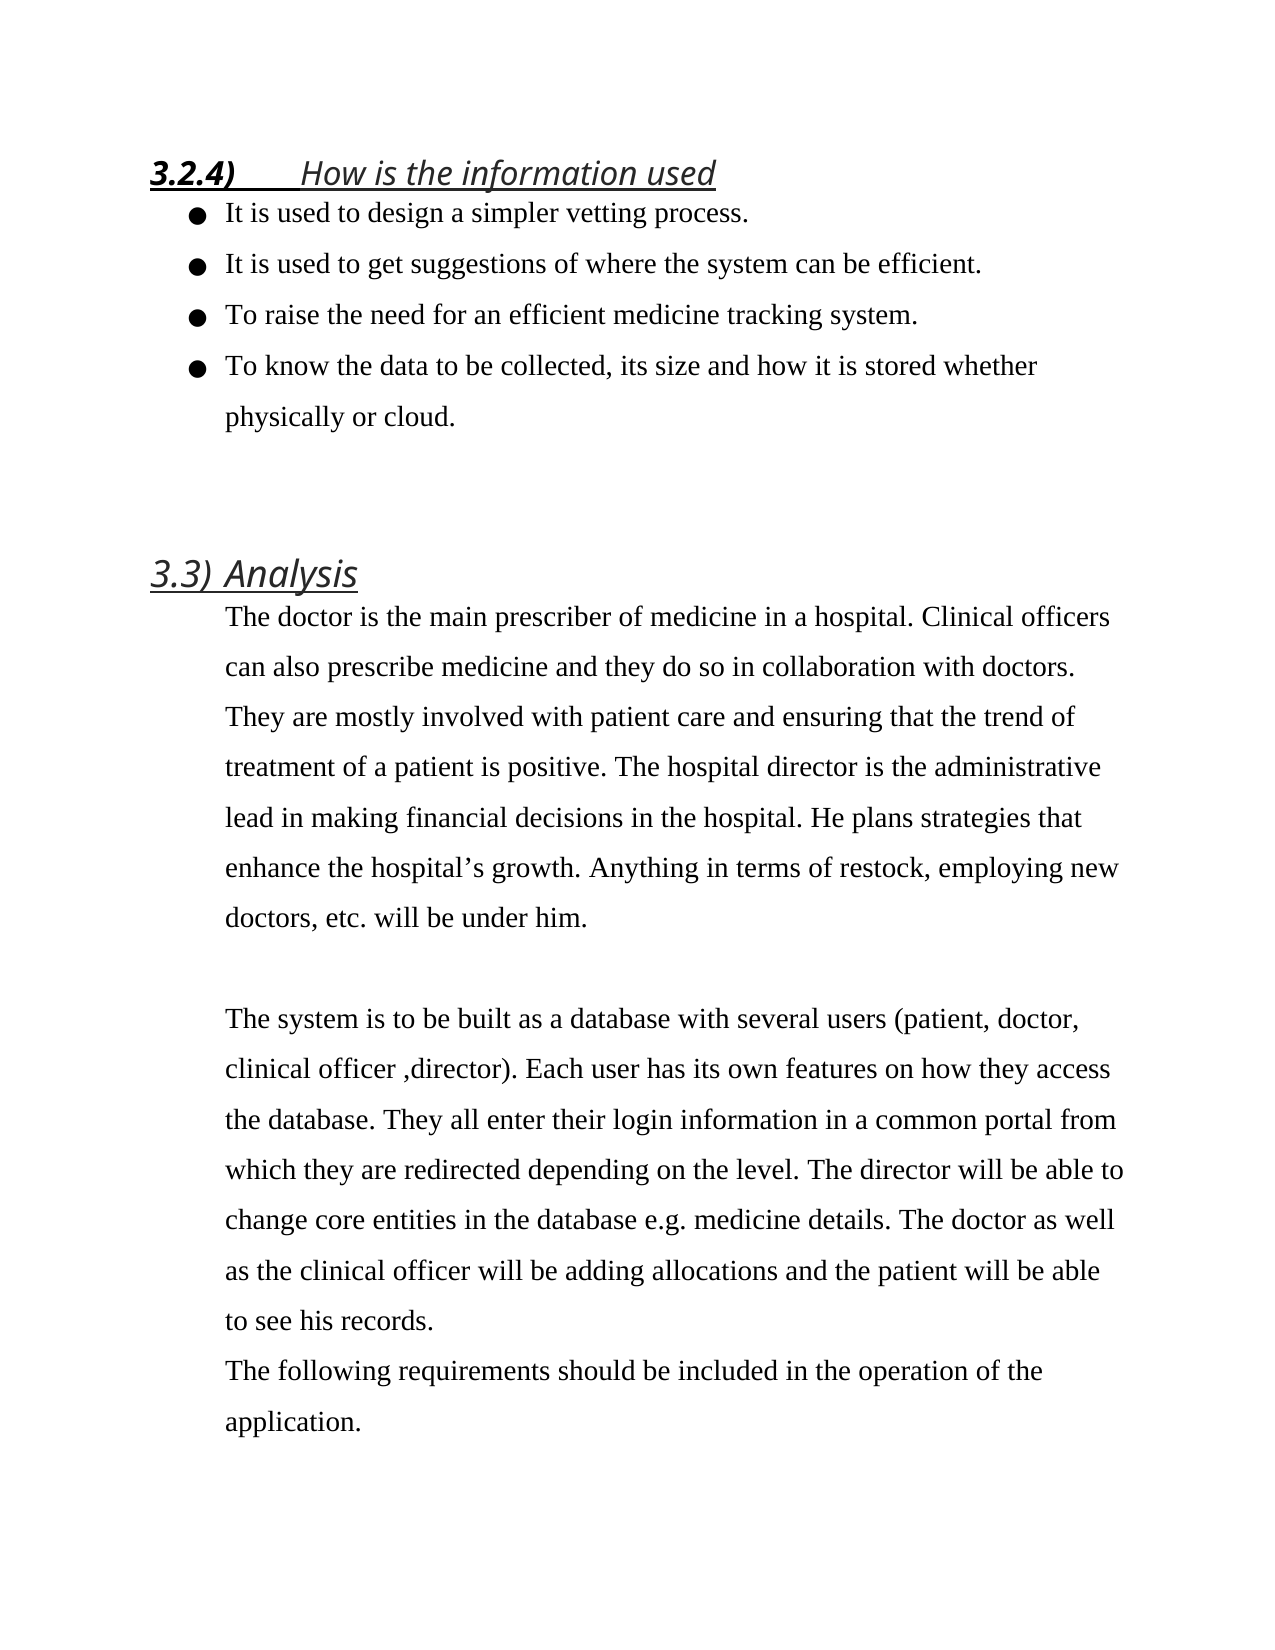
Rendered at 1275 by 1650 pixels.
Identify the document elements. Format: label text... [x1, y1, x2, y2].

list To raise the need for an efficient medicine tracking system. [187, 297, 1125, 332]
list It is used to get suggestions of where the system can be efficient. [187, 246, 1125, 281]
text The following requirements should be included in the operation of the application. [225, 1353, 1125, 1437]
text The system is to be built as a database with several users (patient, doctor, clinical officer ,director). Each user has its own features on how they access the database. They all enter their login information in a common portal from which they are redirected depending on the level. The director will be able to change core entities in the database e.g. medicine details. The doctor as well as the clinical officer will be adding allocations and the patient will be able to see his records. [225, 1001, 1125, 1337]
text The doctor is the main prescriber of medicine in a hospital. Clinical officers can also prescribe medicine and they do so in collaboration with doctors. They are mostly involved with patient care and ensuring that the trend of treatment of a patient is positive. The hospital director is the administrative lead in making financial decisions in the hospital. He plans strategies that enhance the hospital’s growth. Anything in terms of restock, employing new doctors, etc. will be under him. [225, 599, 1125, 934]
list To know the data to be collected, its size and how it is stored whether physically or cloud. [187, 348, 1125, 433]
list It is used to design a simpler vetting process. [187, 195, 1125, 229]
subtitle 3.2.4) How is the information used [150, 150, 1125, 195]
subtitle 3.3) Analysis [150, 548, 1125, 599]
